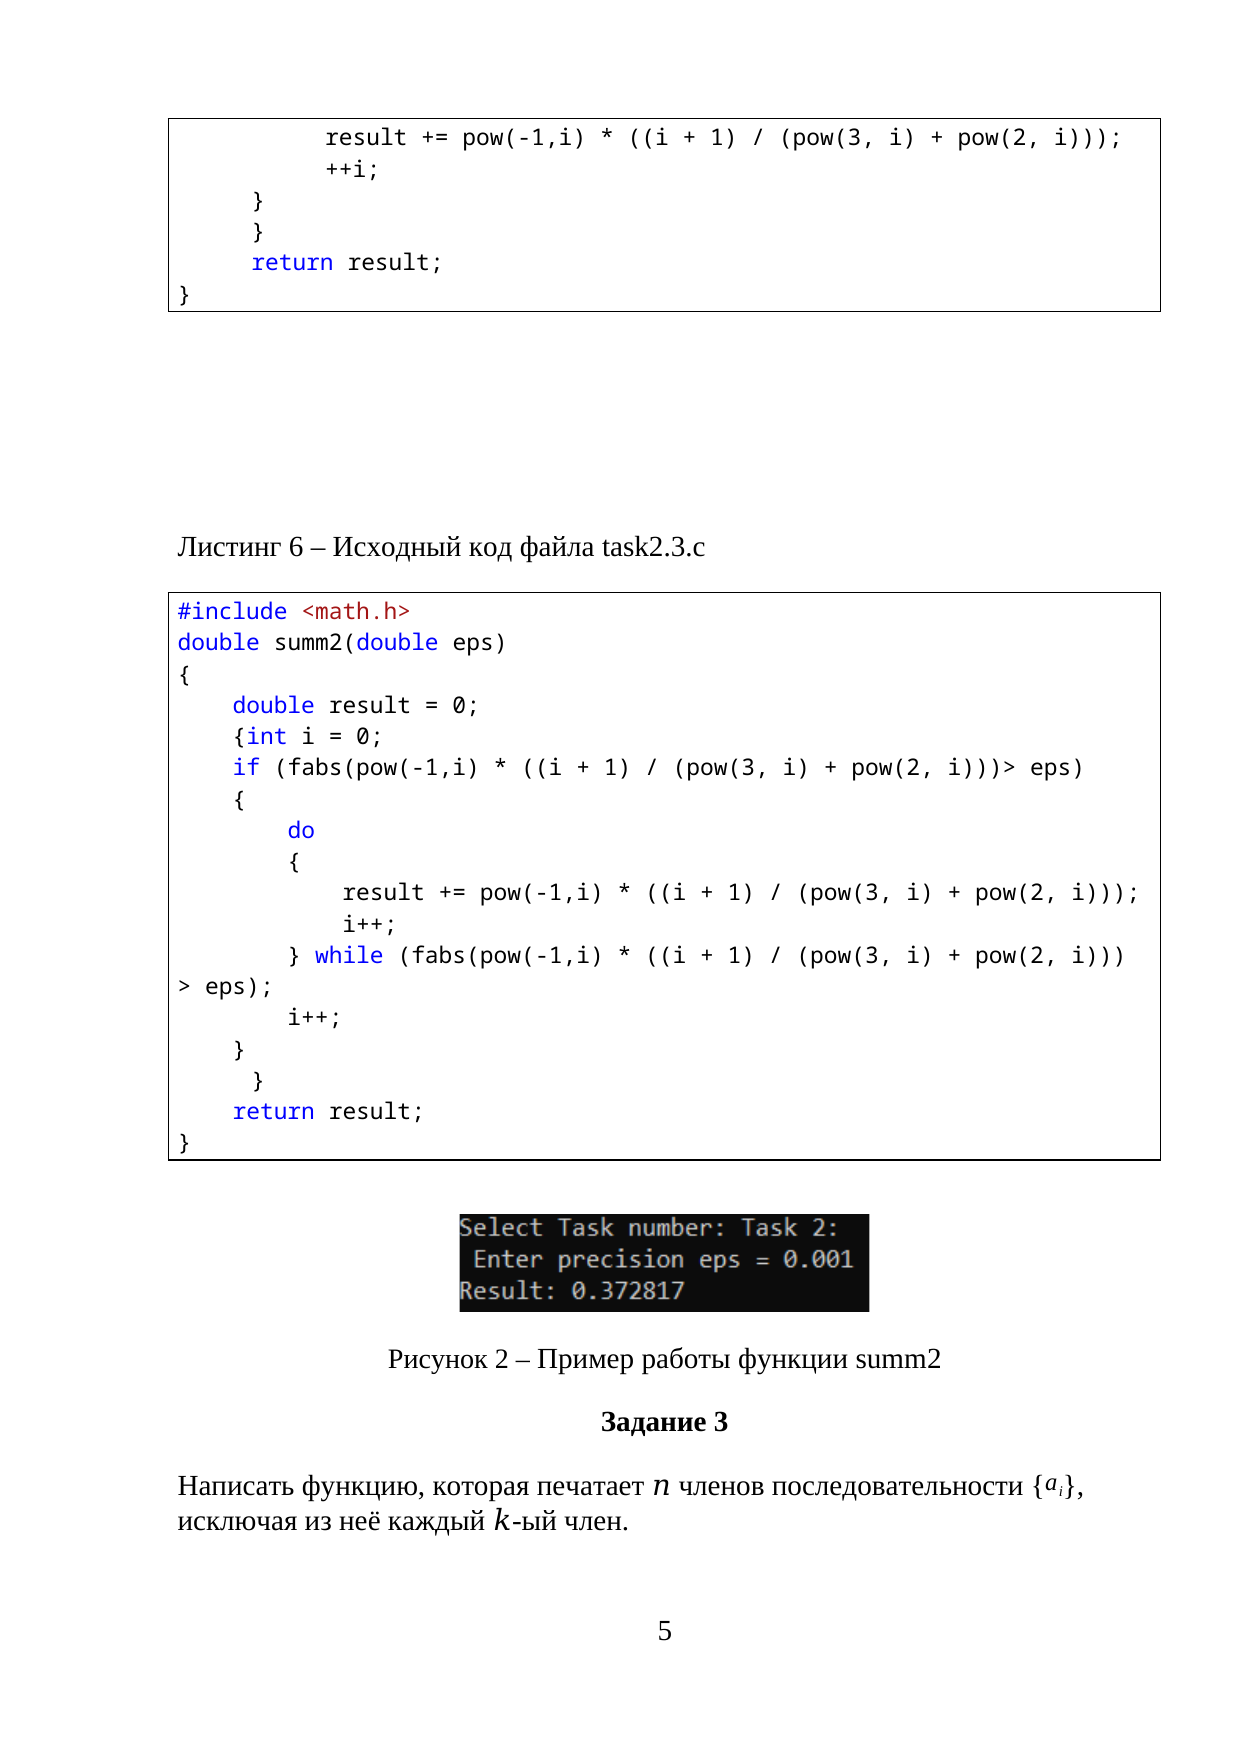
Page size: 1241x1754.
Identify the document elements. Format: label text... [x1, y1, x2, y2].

text } [169, 1123, 1160, 1159]
text double summ2(double eps) [177, 626, 1152, 657]
text { [177, 845, 1152, 876]
text return result; [177, 1095, 1152, 1123]
text } [177, 1032, 1152, 1064]
text i++; [177, 1001, 1152, 1032]
text #include <math.h> [169, 593, 1160, 626]
text {int i = 0; [177, 720, 1152, 751]
text ++i; [177, 152, 1152, 184]
text { [177, 657, 1152, 689]
text double result = 0; [177, 689, 1152, 720]
text do [177, 814, 1152, 845]
text Написать функцию, которая печатает 𝑛 членов последовательности {}, исключая из неё каждый 𝑘-ый член. [177, 1467, 1152, 1537]
text } [169, 274, 1160, 311]
text result += pow(-1,i) * ((i + 1) / (pow(3, i) + pow(2, i))); [177, 876, 1152, 907]
text } while (fabs(pow(-1,i) * ((i + 1) / (pow(3, i) + pow(2, i))) > eps); [177, 939, 1152, 1001]
text { [177, 782, 1152, 814]
text Задание 3 [177, 1404, 1152, 1437]
text } [177, 215, 1152, 246]
text Листинг 6 – Исходный код файла task2.3.c [177, 529, 1152, 563]
text } [177, 184, 1152, 215]
picture [459, 1214, 870, 1312]
text Рисунок 2 – Пример работы функции summ2 [177, 1341, 1152, 1375]
text i++; [177, 907, 1152, 939]
text result += pow(-1,i) * ((i + 1) / (pow(3, i) + pow(2, i))); [169, 119, 1160, 152]
text if (fabs(pow(-1,i) * ((i + 1) / (pow(3, i) + pow(2, i)))> eps) [177, 751, 1152, 782]
text } [177, 1064, 1152, 1095]
text return result; [177, 246, 1152, 274]
